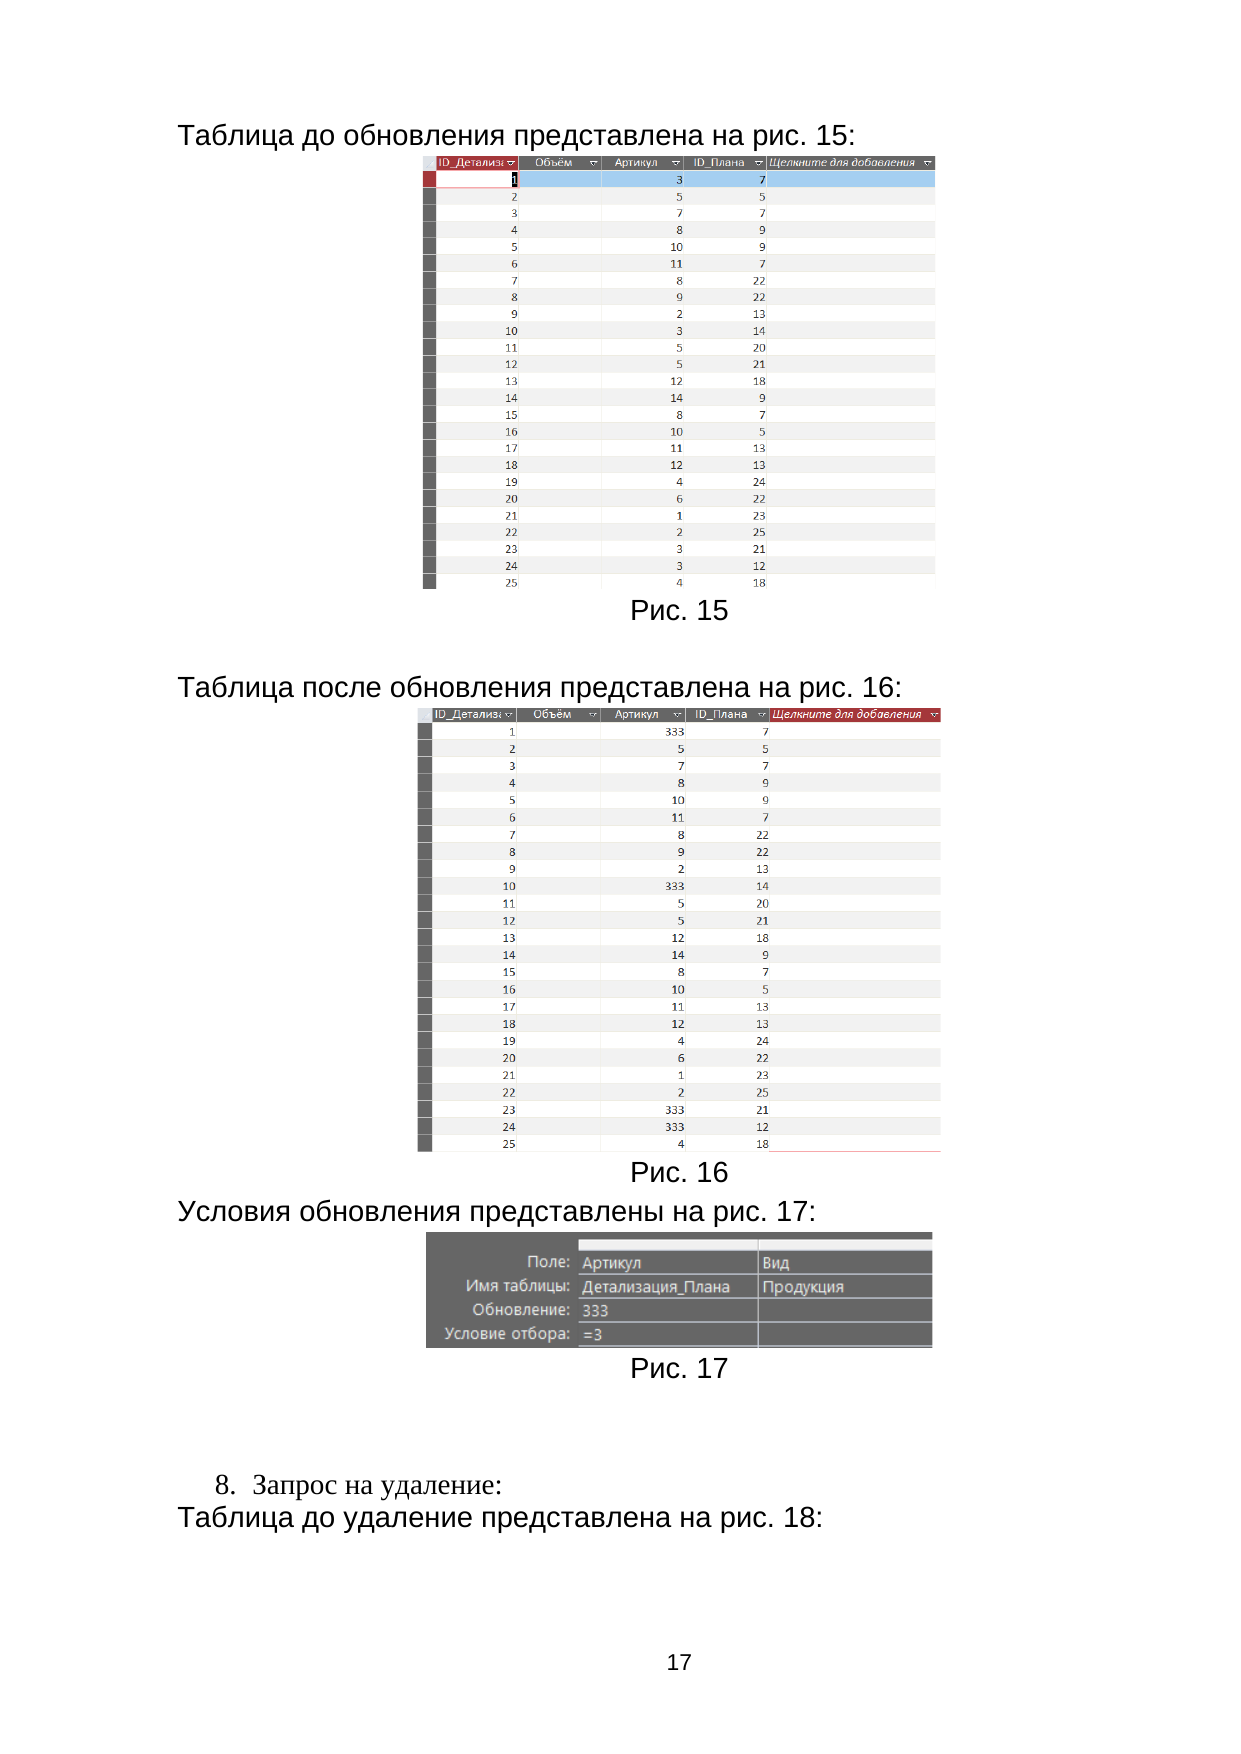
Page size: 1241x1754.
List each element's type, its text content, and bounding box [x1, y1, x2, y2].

picture [426, 1232, 933, 1348]
text Таблица после обновления представлена на рис. 16: [177, 670, 1181, 703]
list Запрос на удаление: [214, 1467, 1181, 1500]
text Рис. 16 [177, 1155, 1181, 1189]
text Рис. 17 [177, 1351, 1181, 1385]
text Таблица до обновления представлена на рис. 15: [177, 118, 1181, 152]
text Таблица до удаление представлена на рис. 18: [177, 1500, 1181, 1534]
text Рис. 15 [177, 593, 1181, 626]
picture [422, 156, 936, 589]
text Условия обновления представлены на рис. 17: [177, 1194, 1181, 1227]
picture [417, 708, 941, 1152]
